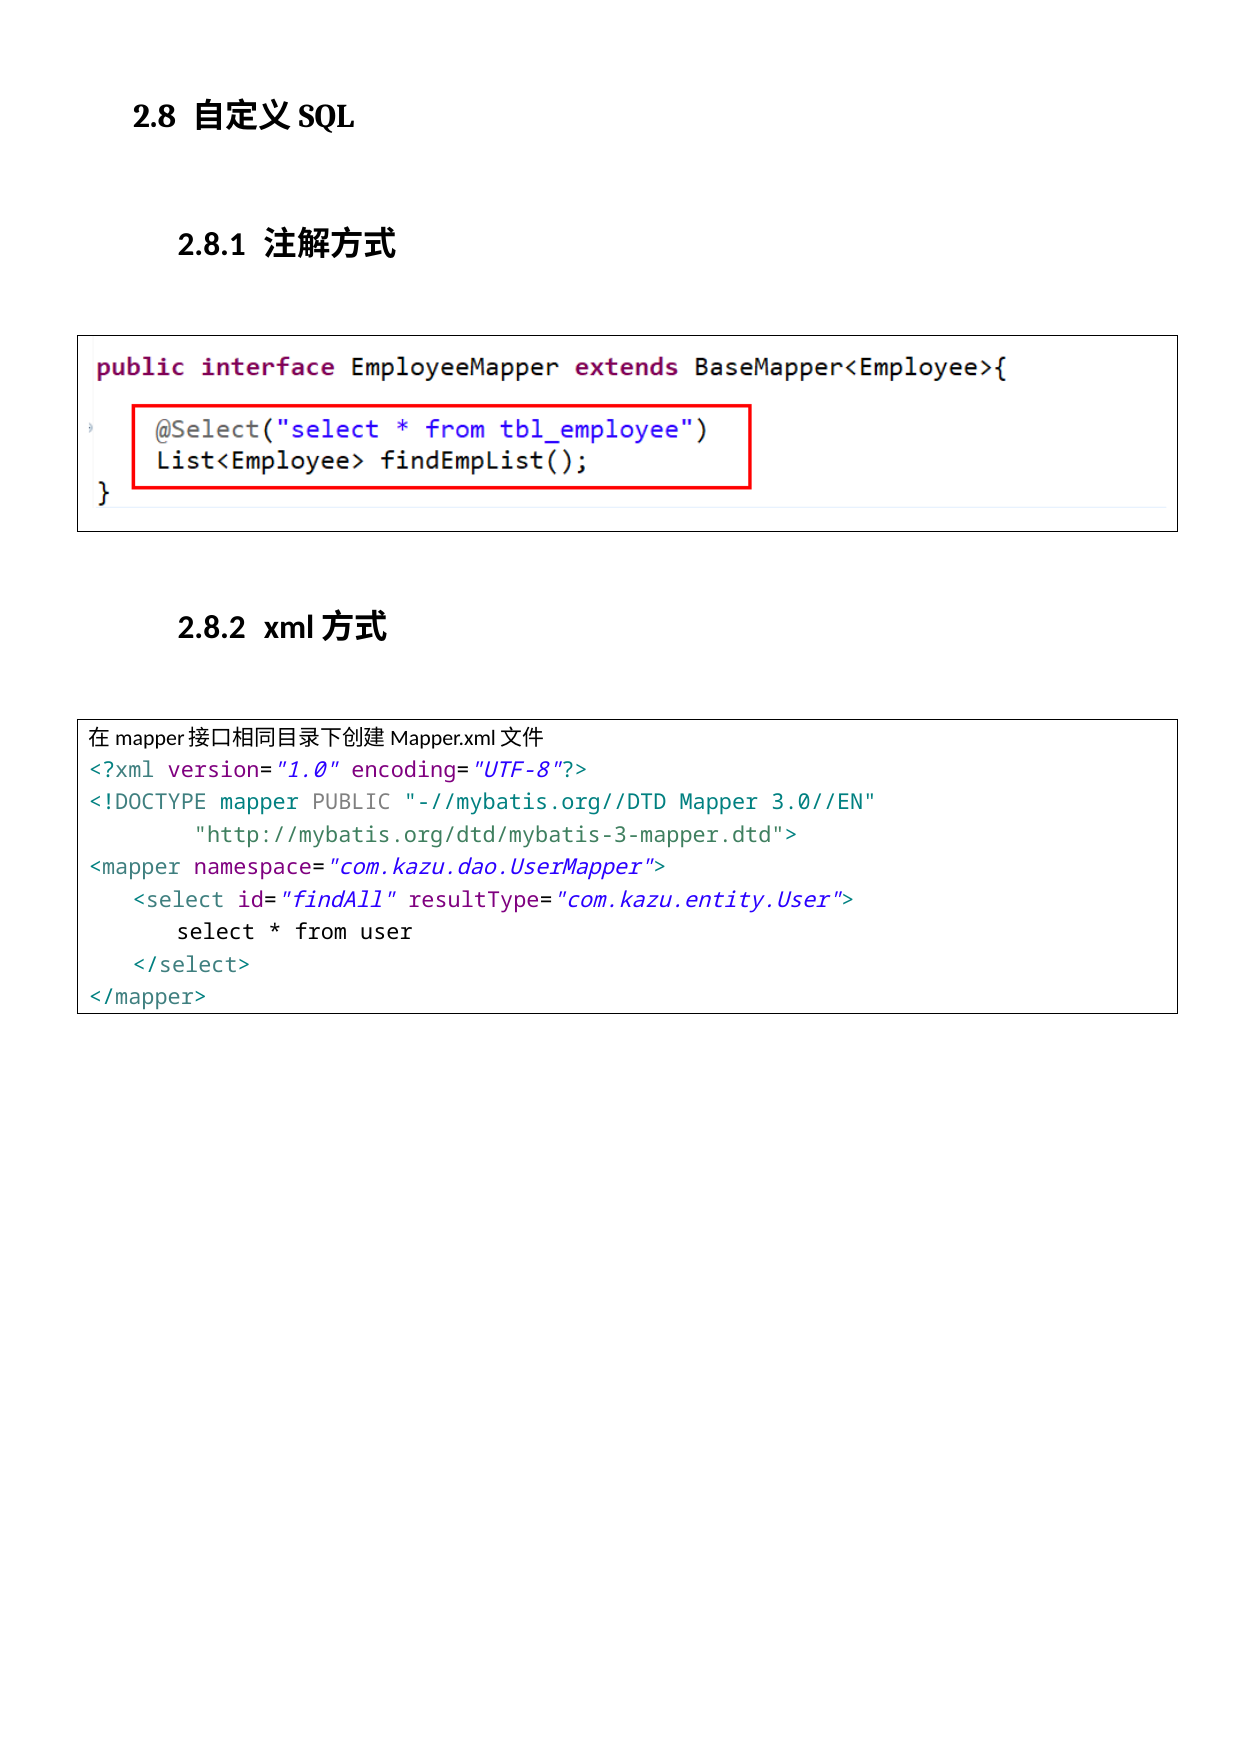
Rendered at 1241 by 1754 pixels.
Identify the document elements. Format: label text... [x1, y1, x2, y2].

table_header [78, 336, 1177, 531]
subtitle xml方式 [177, 592, 1167, 657]
subtitle 注解方式 [177, 208, 1167, 273]
subtitle 自定义SQL [133, 81, 1167, 146]
picture [88, 336, 1167, 508]
table_header 在mapper接口相同目录下创建Mapper.xml文件 <?xml version="1.0" encoding="UTF-8"?> <!DOCTYPE mapper PUBLIC "-//mybatis.org//DTD Mapper 3.0//EN" "http://mybatis.org/dtd/mybatis-3-mapper.dtd"> <mapper namespace="com.kazu.dao.UserMapper"> <select id="findAll" resultType="com.kazu.entity.User"> select * from user </select> </mapper> [78, 720, 1177, 1012]
